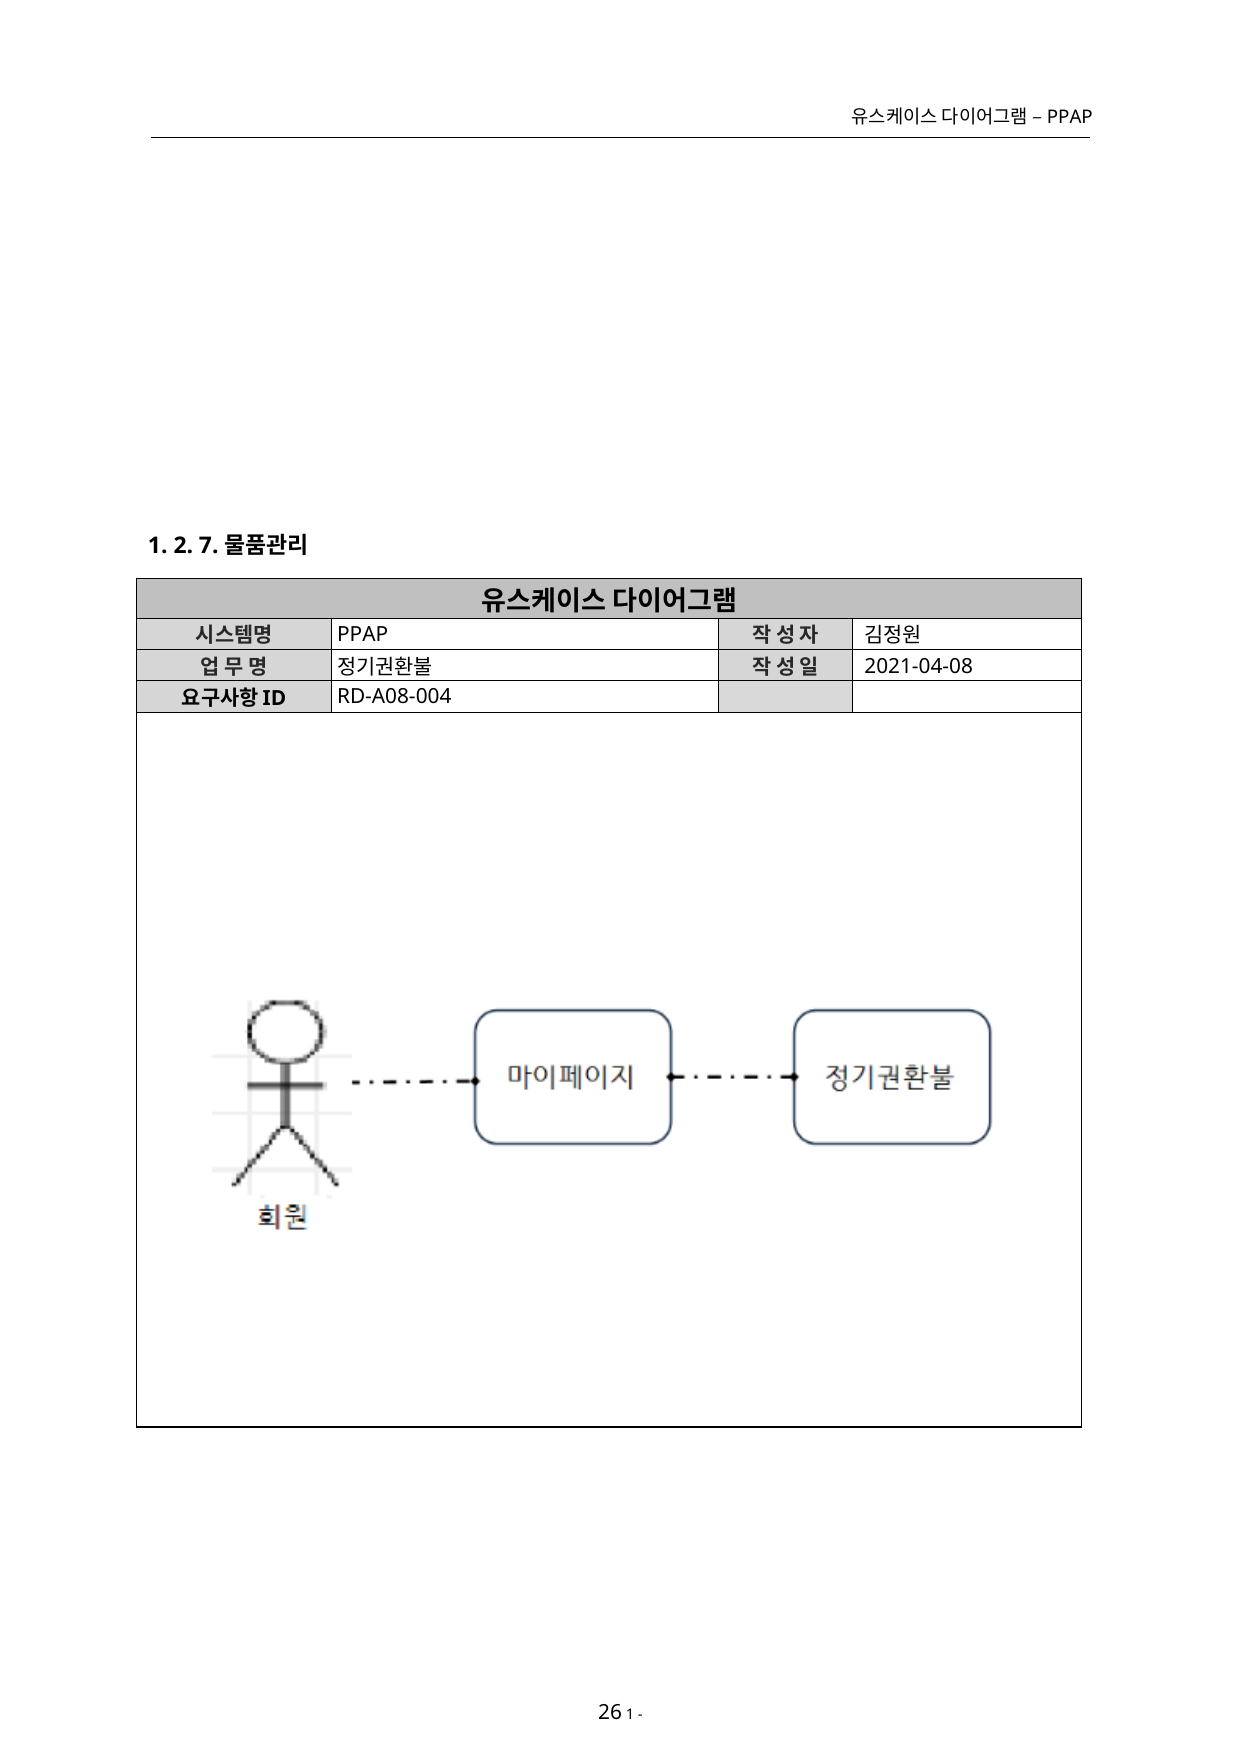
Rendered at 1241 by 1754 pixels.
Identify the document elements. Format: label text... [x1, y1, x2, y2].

table_cell 작 성 일 [719, 650, 852, 680]
table_cell 정기권환불 [332, 650, 718, 680]
table_cell 김정원 [853, 619, 1081, 649]
text 1. 2. 7. 물품관리 [148, 527, 1092, 561]
table_cell 작 성 자 [719, 619, 852, 649]
table_cell [137, 713, 1081, 1426]
picture [150, 951, 1069, 1266]
table_cell 시스템명 [137, 619, 331, 649]
table_cell [853, 681, 1081, 712]
table_cell 2021-04-08 [853, 650, 1081, 680]
table_cell 업 무 명 [137, 650, 331, 680]
table_cell [719, 681, 852, 712]
table_cell RD-A08-004 [332, 681, 718, 712]
table_cell 요구사항ID [137, 681, 331, 712]
table_header 유스케이스 다이어그램 [137, 579, 1081, 618]
table_cell PPAP [332, 619, 718, 649]
